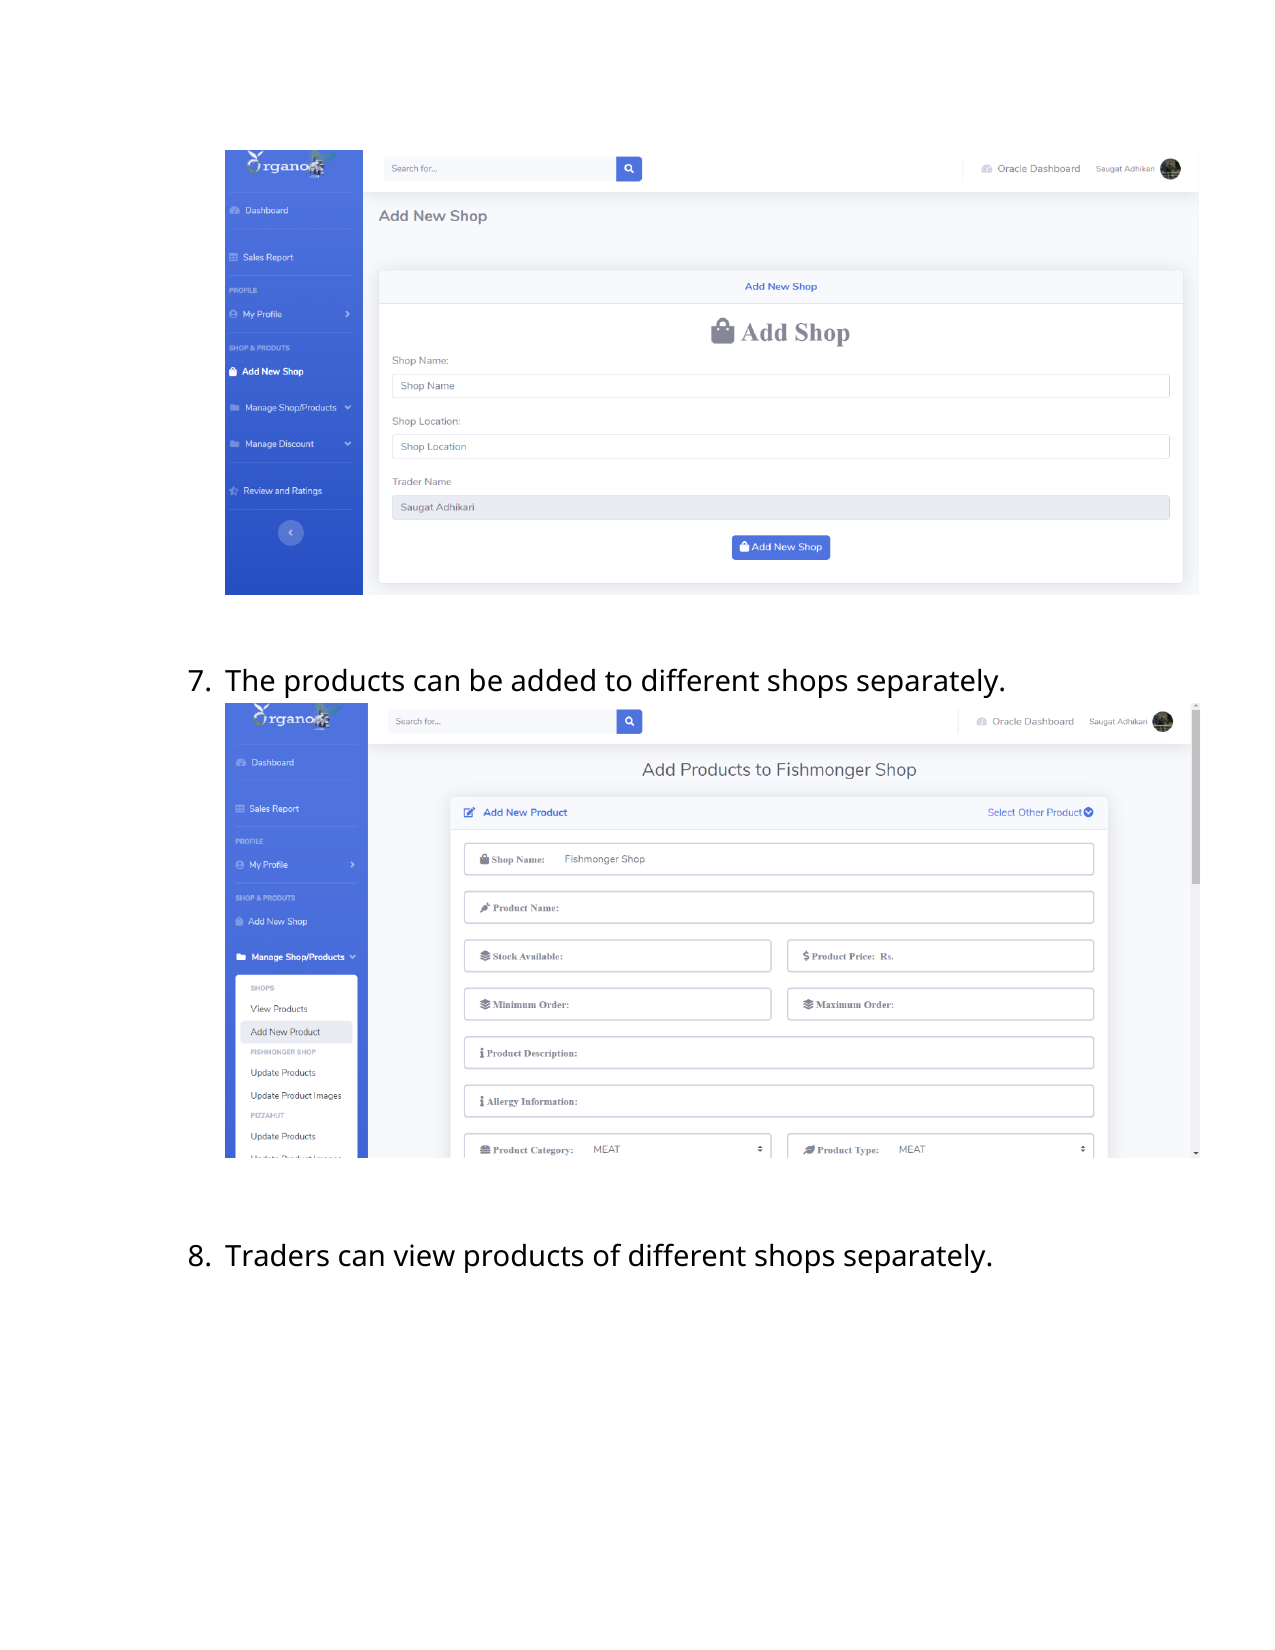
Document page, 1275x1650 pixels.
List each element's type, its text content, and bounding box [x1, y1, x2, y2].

picture [225, 703, 1200, 1158]
picture [225, 150, 1199, 595]
list Traders can view products of different shops separately. [187, 1236, 1125, 1275]
list The products can be added to different shops separately. [187, 661, 1125, 700]
